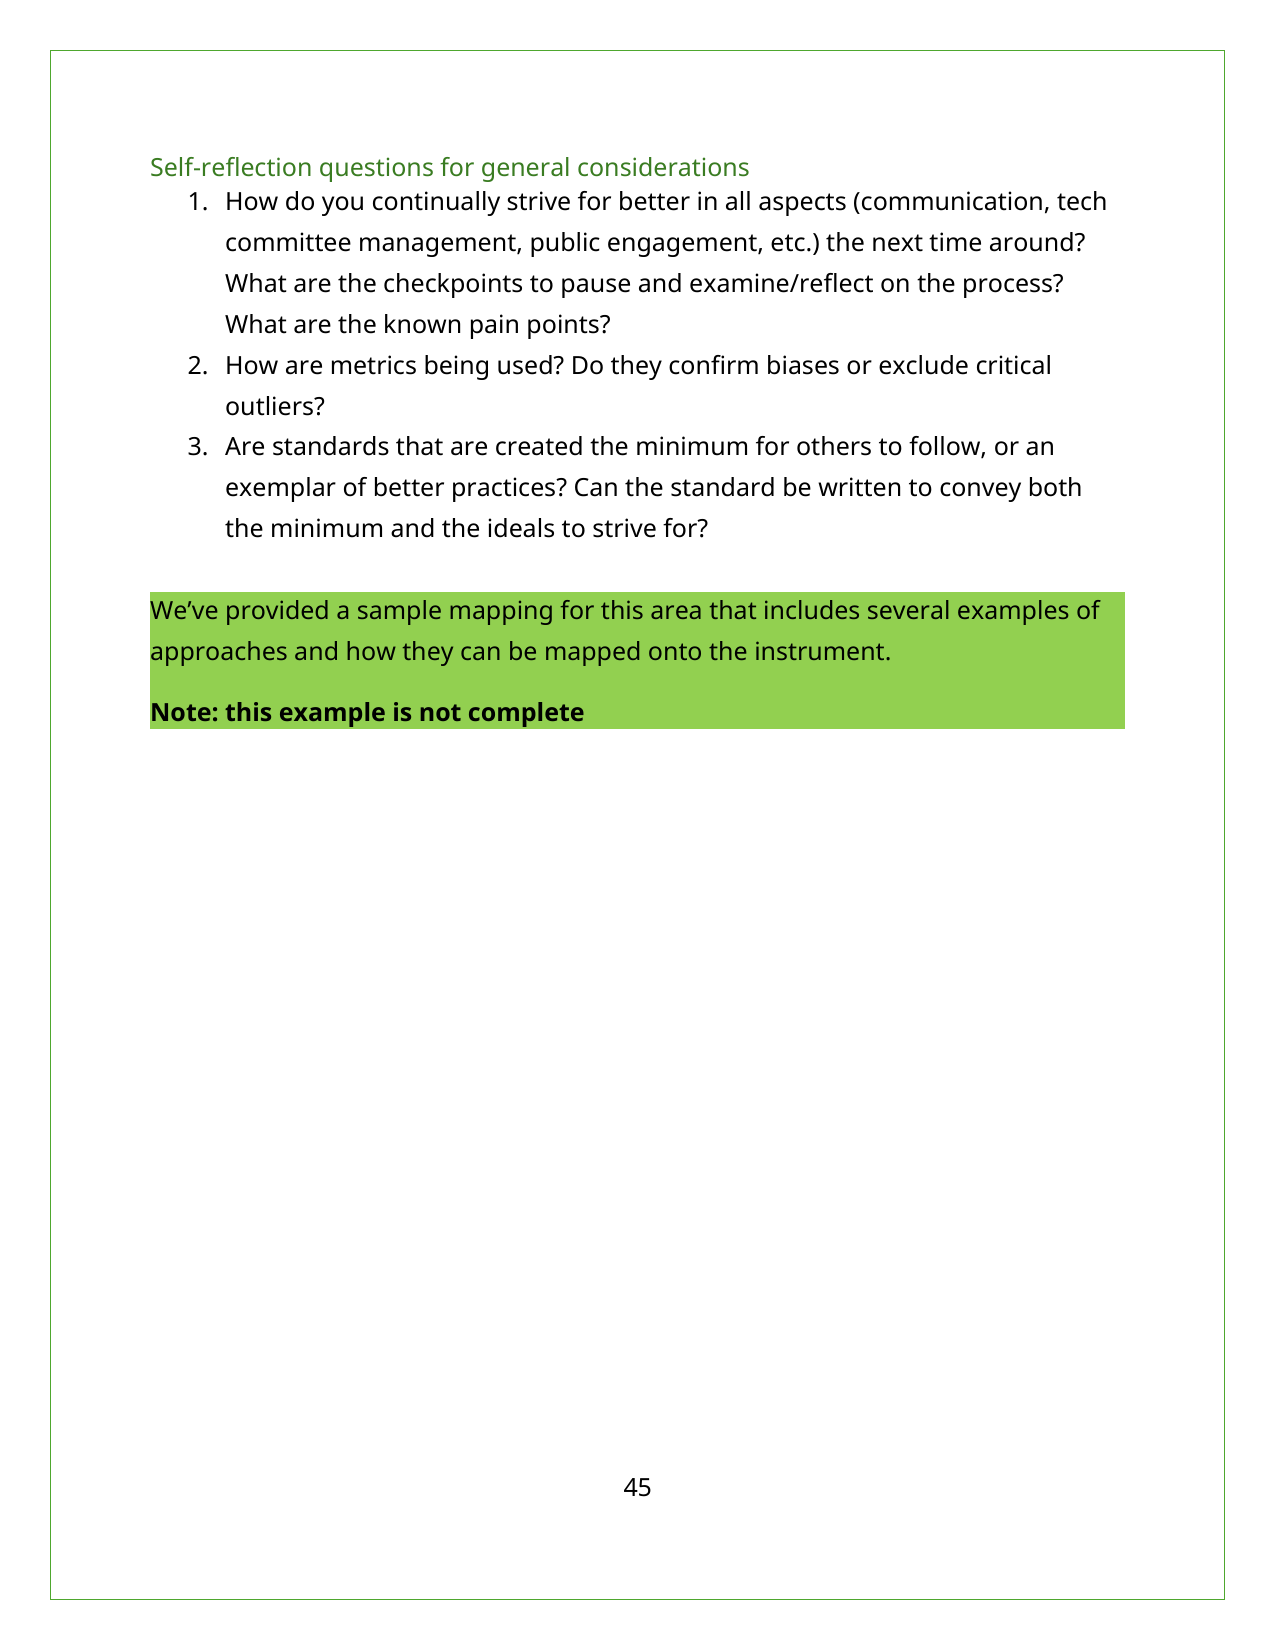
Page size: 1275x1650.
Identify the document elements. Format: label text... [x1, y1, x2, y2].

list Are standards that are created the minimum for others to follow, or an exemplar of better practices? Can the standard be written to convey both the minimum and the ideals to strive for? [187, 429, 1125, 545]
text Self-reflection questions for general considerations [150, 150, 1125, 184]
list How are metrics being used? Do they confirm biases or exclude critical outliers? [187, 347, 1125, 422]
list How do you continually strive for better in all aspects (communication, tech committee management, public engagement, etc.) the next time around? What are the checkpoints to pause and examine/reflect on the process? What are the known pain points? [187, 184, 1125, 341]
text We’ve provided a sample mapping for this area that includes several examples of approaches and how they can be mapped onto the instrument. [150, 592, 1125, 667]
text Note: this example is not complete [150, 695, 1125, 729]
